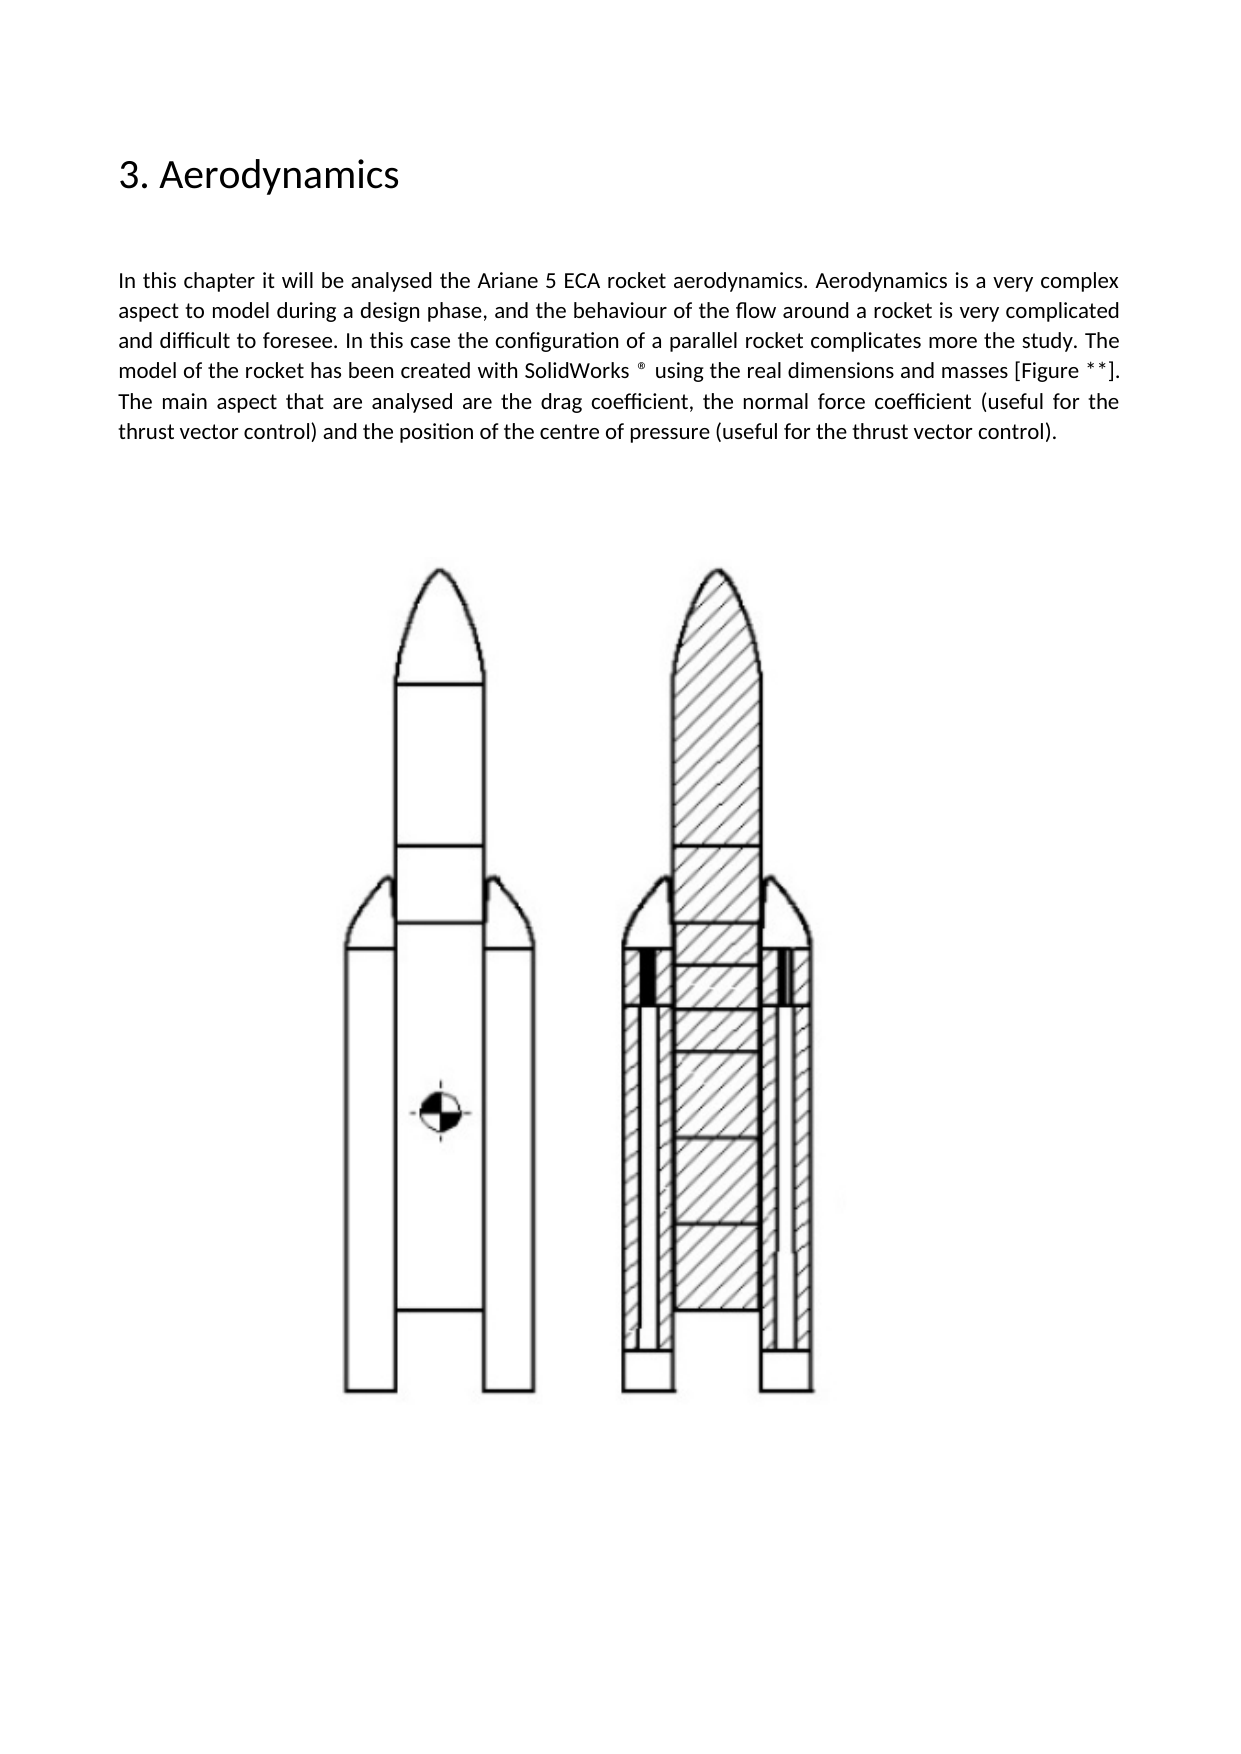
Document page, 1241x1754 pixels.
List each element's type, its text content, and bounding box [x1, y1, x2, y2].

picture [314, 557, 847, 1429]
text In this chapter it will be analysed the Ariane 5 ECA rocket aerodynamics. Aerodynamics is a very complex aspect to model during a design phase, and the behaviour of the flow around a rocket is very complicated and difficult to foresee. In this case the configuration of a parallel rocket complicates more the study. The model of the rocket has been created with SolidWorks ® using the real dimensions and masses [Figure **]. The main aspect that are analysed are the drag coefficient, the normal force coefficient (useful for the thrust vector control) and the position of the centre of pressure (useful for the thrust vector control). [118, 266, 1122, 445]
text 3. Aerodynamics [118, 148, 1122, 198]
